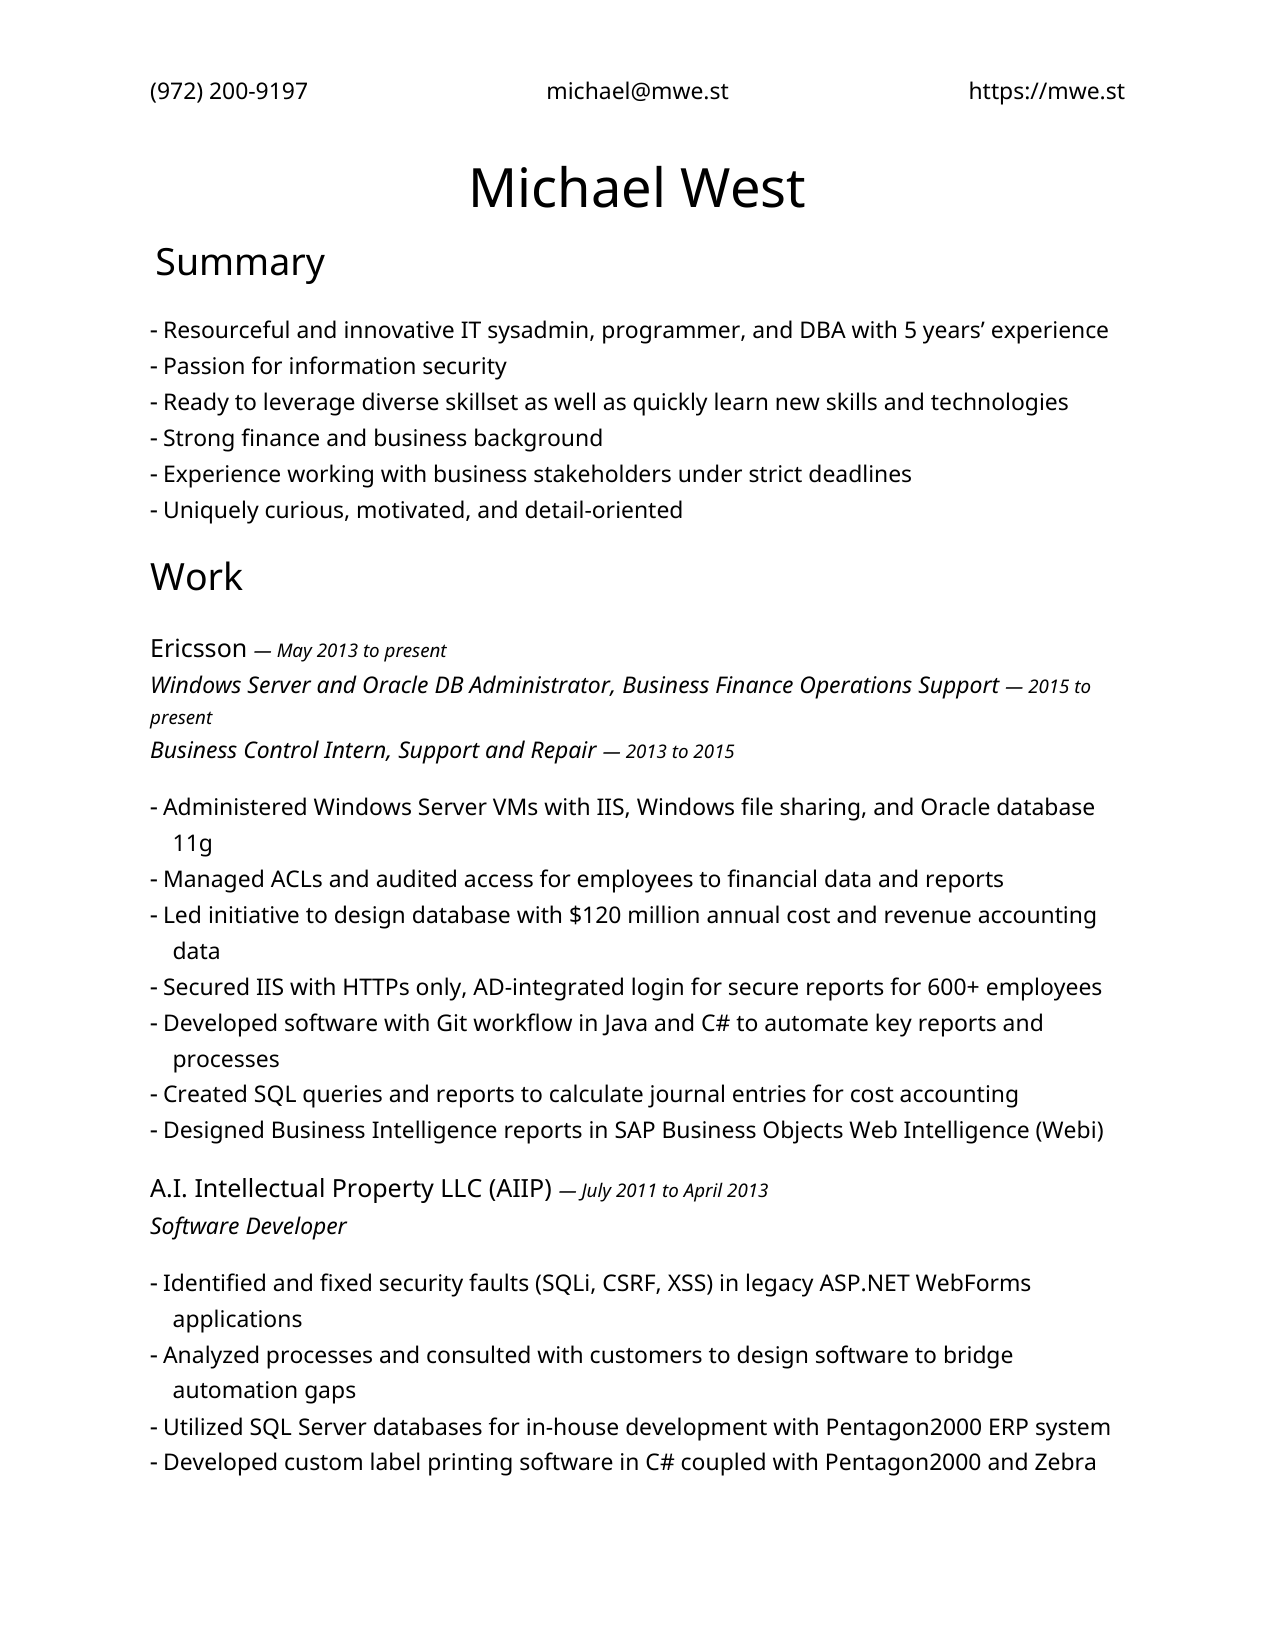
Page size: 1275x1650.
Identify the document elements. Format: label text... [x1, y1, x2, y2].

text  Managed ACLs and audited access for employees to financial data and reports [150, 863, 1125, 894]
text A.I. Intellectual Property LLC (AIIP) — July 2011 to April 2013 Software Developer [150, 1171, 1125, 1241]
text  Resourceful and innovative IT sysadmin, programmer, and DBA with 5 years’ experience [150, 314, 1125, 346]
text  Ready to leverage diverse skillset as well as quickly learn new skills and technologies [150, 386, 1125, 417]
text  Utilized SQL Server databases for in-house development with Pentagon2000 ERP system [150, 1410, 1125, 1442]
text  Experience working with business stakeholders under strict deadlines [150, 458, 1125, 489]
text  Designed Business Intelligence reports in SAP Business Objects Web Intelligence (Webi) [150, 1114, 1125, 1146]
text  Strong finance and business background [150, 422, 1125, 453]
text  Led initiative to design database with $120 million annual cost and revenue accounting data [150, 899, 1125, 966]
text Ericsson — May 2013 to present Windows Server and Oracle DB Administrator, Business Finance Operations Support — 2015 to present Business Control Intern, Support and Repair — 2013 to 2015 [150, 630, 1125, 765]
text  Analyzed processes and consulted with customers to design software to bridge automation gaps [150, 1338, 1125, 1406]
text  Secured IIS with HTTPs only, AD-integrated login for secure reports for 600+ employees [150, 971, 1125, 1002]
text Work [150, 551, 1125, 602]
text  Administered Windows Server VMs with IIS, Windows file sharing, and Oracle database 11g [150, 791, 1125, 858]
text  Passion for information security [150, 350, 1125, 381]
text  Created SQL queries and reports to calculate journal entries for cost accounting [150, 1078, 1125, 1110]
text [150, 1446, 1125, 1478]
text  Developed software with Git workflow in Java and C# to automate key reports and processes [150, 1007, 1125, 1074]
text  Uniquely curious, motivated, and detail-oriented [150, 494, 1125, 525]
text Summary [150, 235, 1125, 286]
text  Identified and fixed security faults (SQLi, CSRF, XSS) in legacy ASP.NET WebForms applications [150, 1267, 1125, 1334]
text Michael West [150, 150, 1125, 224]
